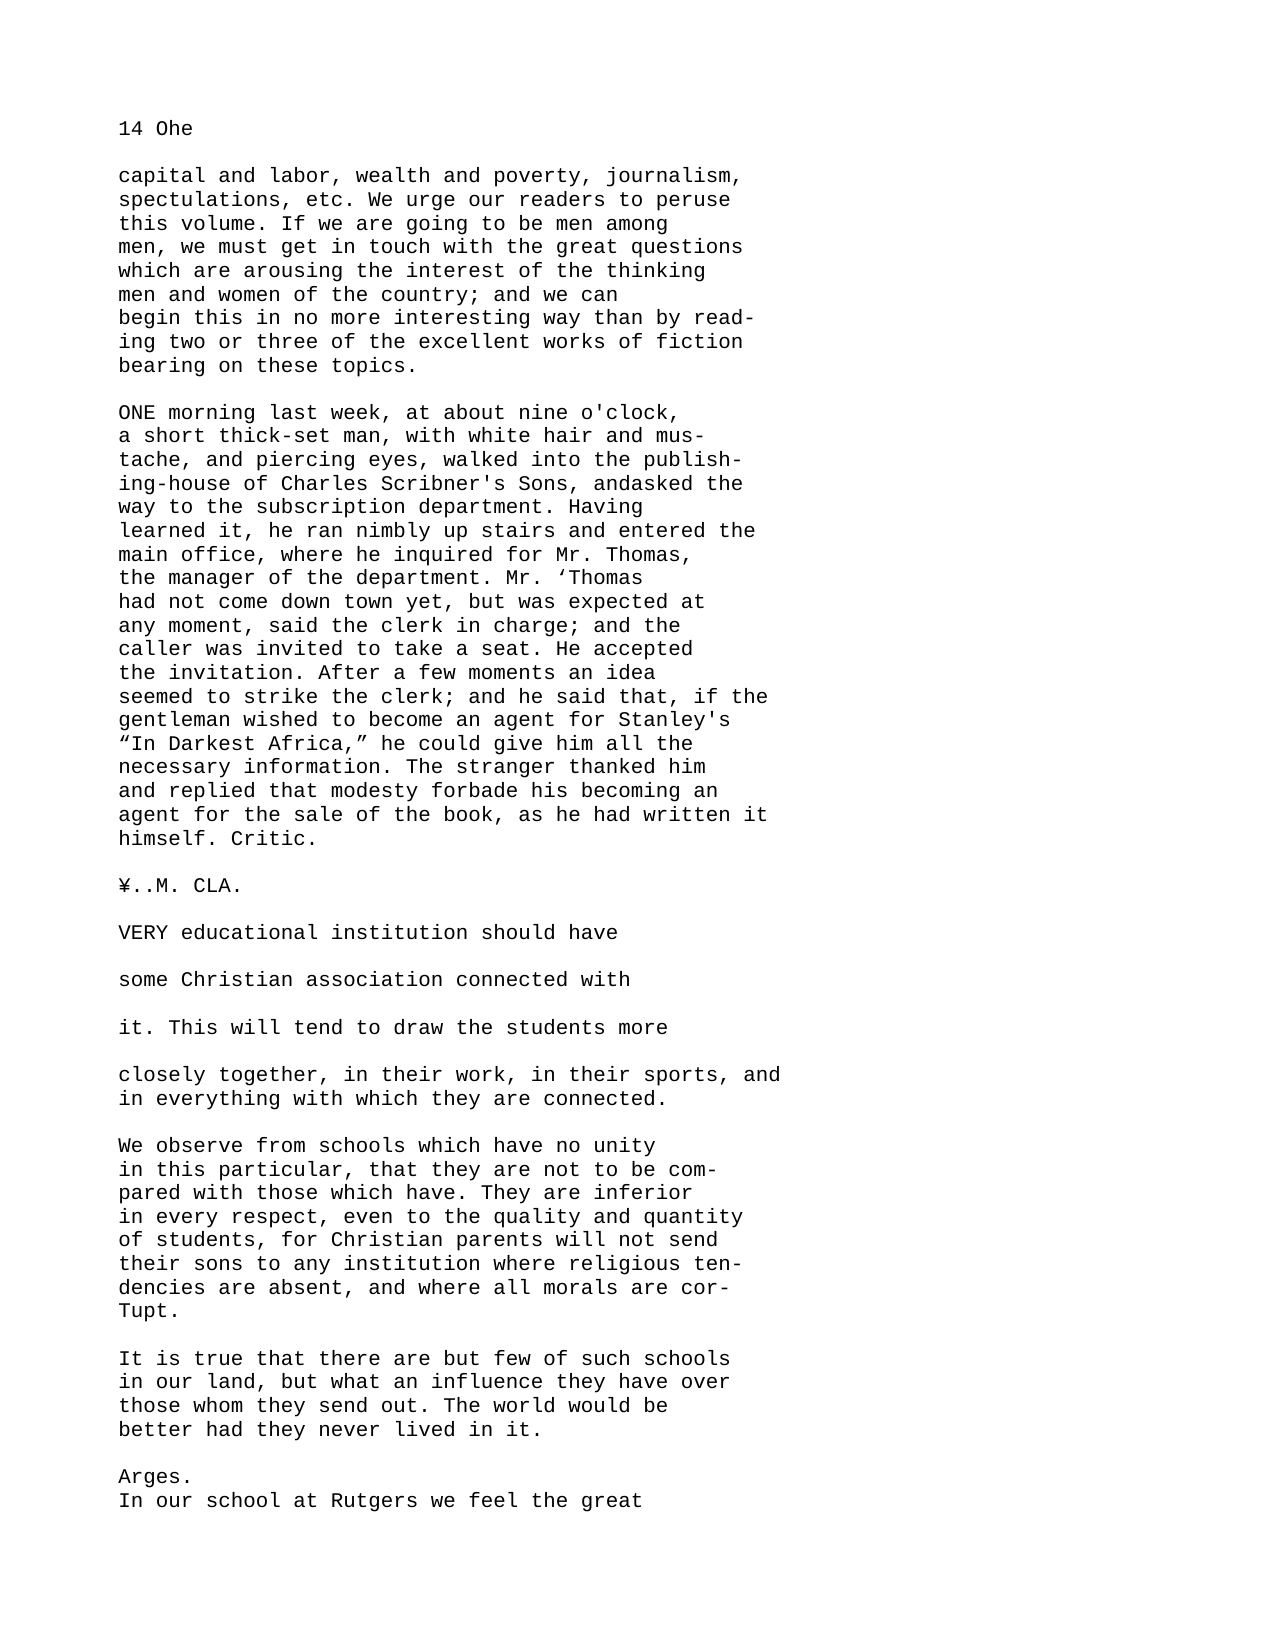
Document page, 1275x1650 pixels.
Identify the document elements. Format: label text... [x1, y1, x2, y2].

text men, we must get in touch with the great questions [118, 236, 1157, 260]
text a short thick-set man, with white hair and mus- [118, 426, 1157, 449]
text closely together, in their work, in their sports, and [118, 1064, 1157, 1088]
text learned it, he ran nimbly up stairs and entered the [118, 520, 1157, 544]
text this volume. If we are going to be men among [118, 213, 1157, 236]
text begin this in no more interesting way than by read- [118, 307, 1157, 331]
text VERY educational institution should have [118, 922, 1157, 946]
text in our land, but what an influence they have over [118, 1371, 1157, 1395]
text and replied that modesty forbade his becoming an [118, 780, 1157, 804]
text way to the subscription department. Having [118, 496, 1157, 520]
text Tupt. [118, 1300, 1157, 1324]
text the invitation. After a few moments an idea [118, 662, 1157, 686]
text tache, and piercing eyes, walked into the publish- [118, 449, 1157, 473]
text “In Darkest Africa,” he could give him all the [118, 733, 1157, 757]
text seemed to strike the clerk; and he said that, if the [118, 686, 1157, 709]
text gentleman wished to become an agent for Stanley's [118, 709, 1157, 733]
text men and women of the country; and we can [118, 284, 1157, 307]
text the manager of the department. Mr. ‘Thomas [118, 567, 1157, 591]
text which are arousing the interest of the thinking [118, 260, 1157, 284]
text ing-house of Charles Scribner's Sons, andasked the [118, 473, 1157, 496]
text dencies are absent, and where all morals are cor- [118, 1277, 1157, 1300]
text ¥..M. CLA. [118, 875, 1157, 898]
text spectulations, etc. We urge our readers to peruse [118, 189, 1157, 213]
text in this particular, that they are not to be com- [118, 1158, 1157, 1182]
text It is true that there are but few of such schools [118, 1348, 1157, 1371]
text agent for the sale of the book, as he had written it [118, 804, 1157, 827]
text in every respect, even to the quality and quantity [118, 1206, 1157, 1229]
text capital and labor, wealth and poverty, journalism, [118, 165, 1157, 189]
text it. This will tend to draw the students more [118, 1017, 1157, 1040]
text 14 Ohe [118, 118, 1157, 142]
text those whom they send out. The world would be [118, 1395, 1157, 1419]
text pared with those which have. They are inferior [118, 1182, 1157, 1206]
text In our school at Rutgers we feel the great [118, 1489, 1157, 1513]
text bearing on these topics. [118, 354, 1157, 378]
text better had they never lived in it. [118, 1419, 1157, 1442]
text any moment, said the clerk in charge; and the [118, 615, 1157, 638]
text main office, where he inquired for Mr. Thomas, [118, 544, 1157, 567]
text ONE morning last week, at about nine o'clock, [118, 402, 1157, 426]
text necessary information. The stranger thanked him [118, 757, 1157, 780]
text We observe from schools which have no unity [118, 1135, 1157, 1158]
text of students, for Christian parents will not send [118, 1229, 1157, 1253]
text some Christian association connected with [118, 969, 1157, 993]
text ing two or three of the excellent works of fiction [118, 331, 1157, 354]
text Arges. [118, 1466, 1157, 1489]
text himself. Critic. [118, 827, 1157, 851]
text their sons to any institution where religious ten- [118, 1253, 1157, 1277]
text caller was invited to take a seat. He accepted [118, 638, 1157, 662]
text in everything with which they are connected. [118, 1088, 1157, 1111]
text had not come down town yet, but was expected at [118, 591, 1157, 615]
